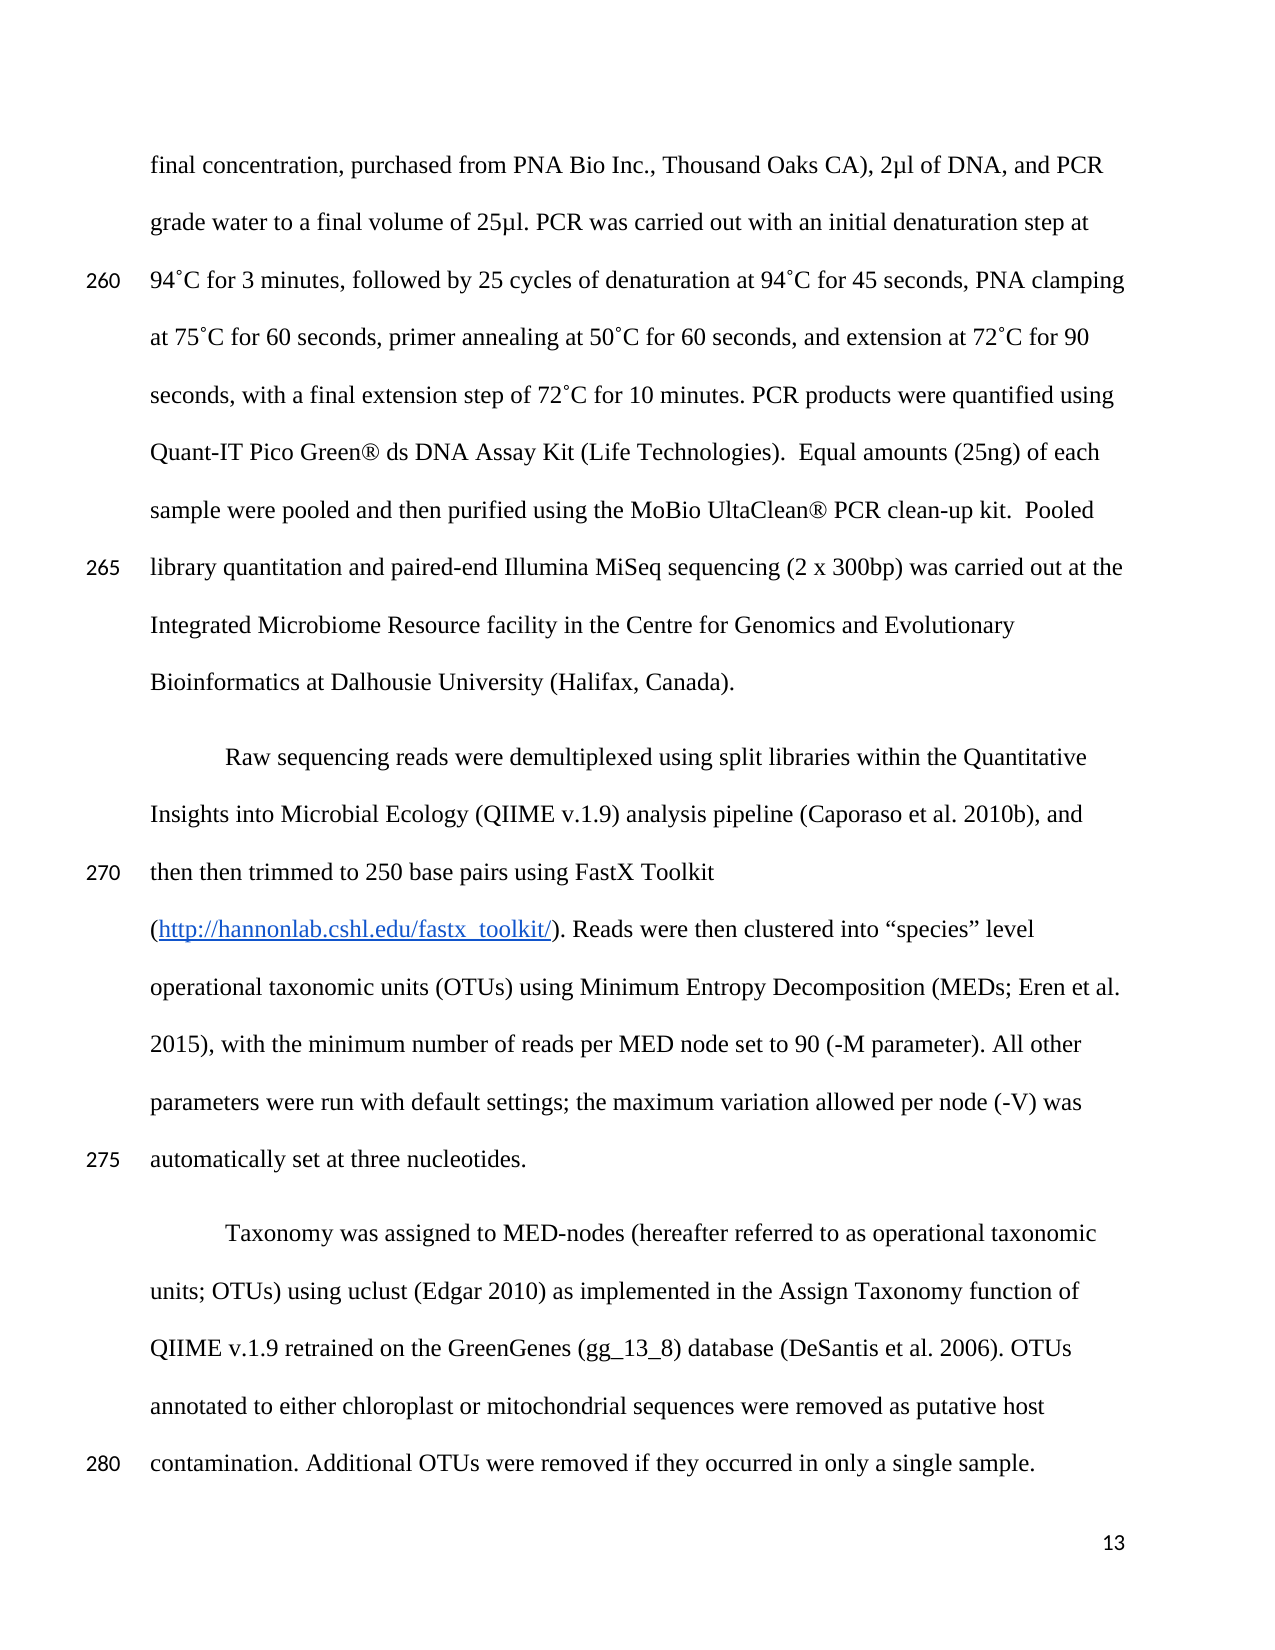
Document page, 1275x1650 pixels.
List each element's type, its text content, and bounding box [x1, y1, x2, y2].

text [150, 150, 1125, 696]
text Raw sequencing reads were demultiplexed using split libraries within the Quantitative Insights into Microbial Ecology (QIIME v.1.9) analysis pipeline (Caporaso et al. 2010b), and then then trimmed to 250 base pairs using FastX Toolkit (http://hannonlab.cshl.edu/fastx_toolkit/). Reads were then clustered into “species” level operational taxonomic units (OTUs) using Minimum Entropy Decomposition (MEDs; Eren et al. 2015), with the minimum number of reads per MED node set to 90 (-M parameter). All other parameters were run with default settings; the maximum variation allowed per node (-V) was automatically set at three nucleotides. [150, 742, 1125, 1173]
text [150, 1218, 1125, 1477]
